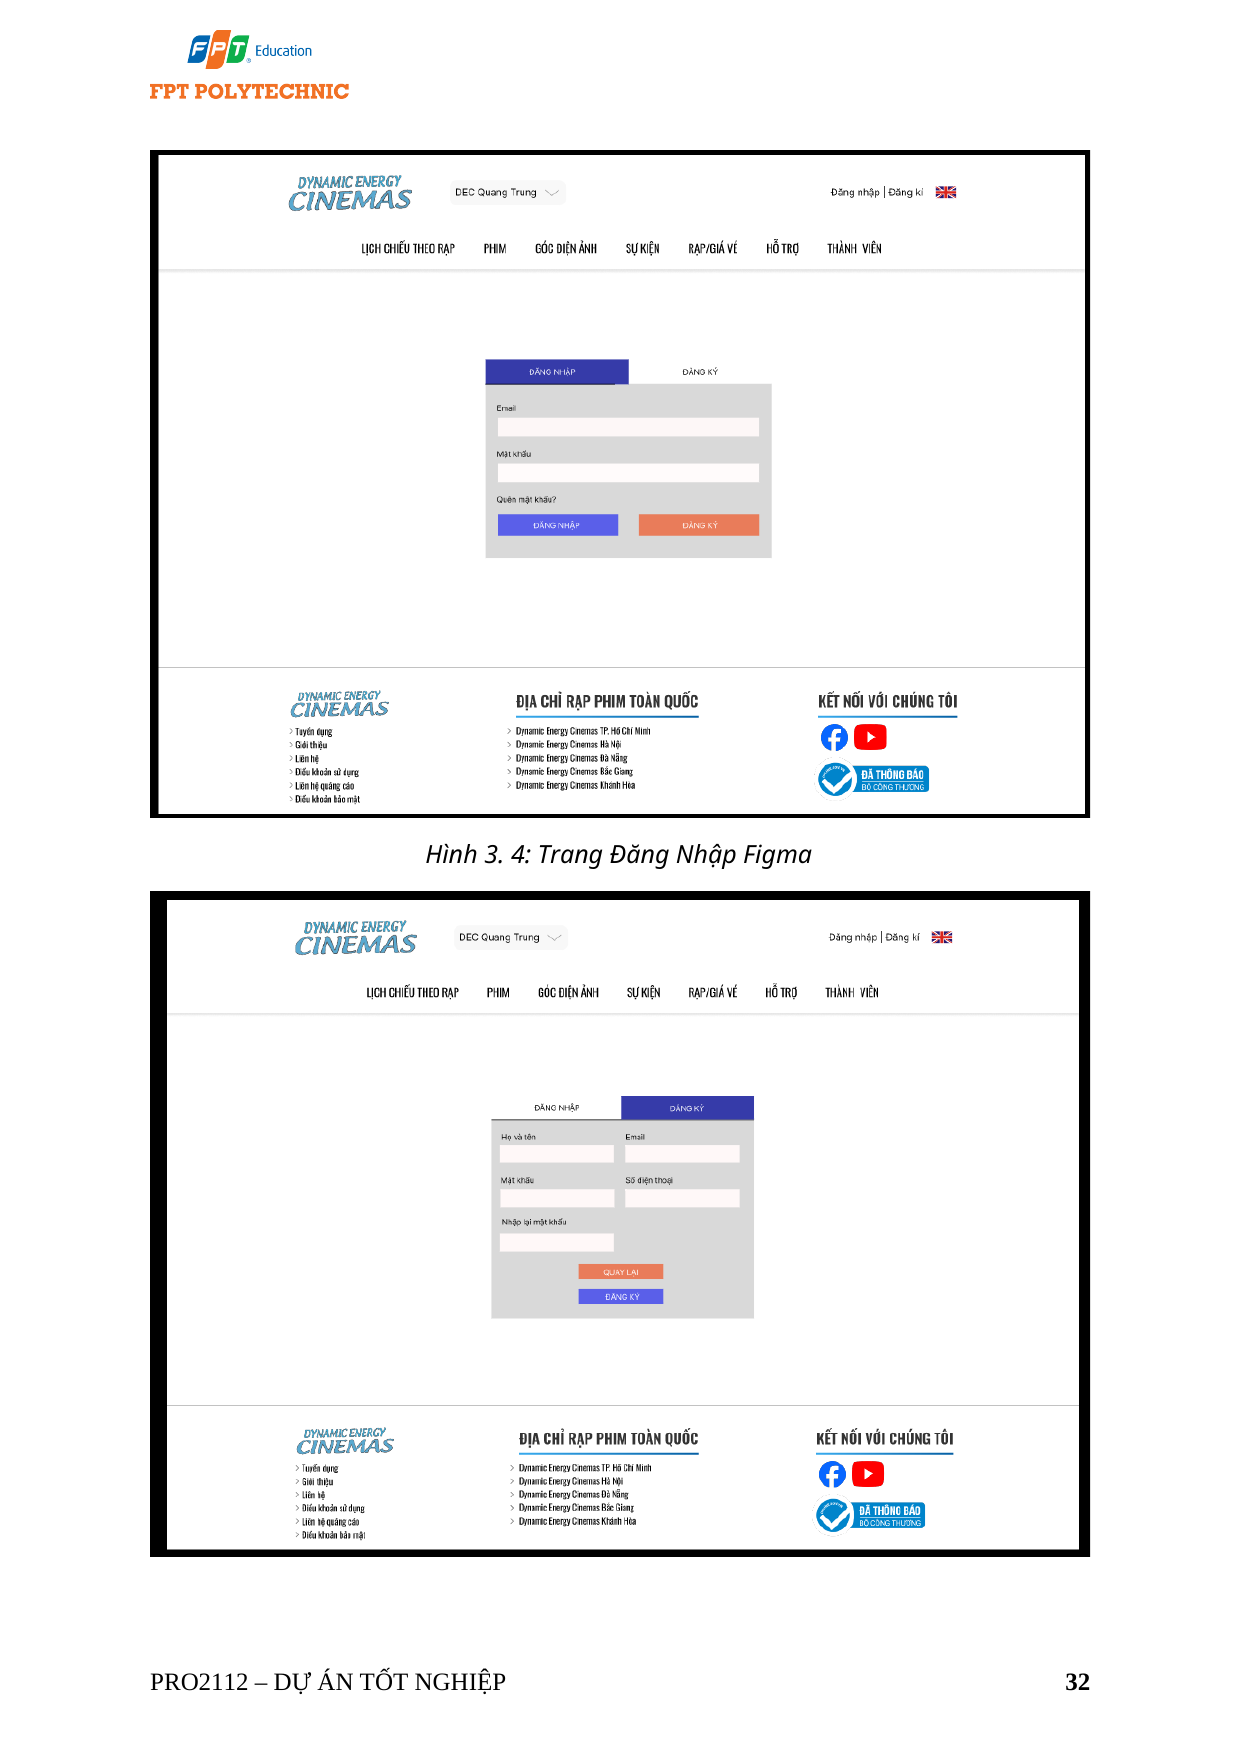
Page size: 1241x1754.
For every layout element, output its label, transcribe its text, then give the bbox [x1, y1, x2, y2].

picture [150, 891, 1091, 1557]
picture [150, 150, 1091, 818]
picture [150, 30, 349, 99]
text Hình 3. 4: Trang Đăng Nhập Figma [150, 837, 1090, 871]
